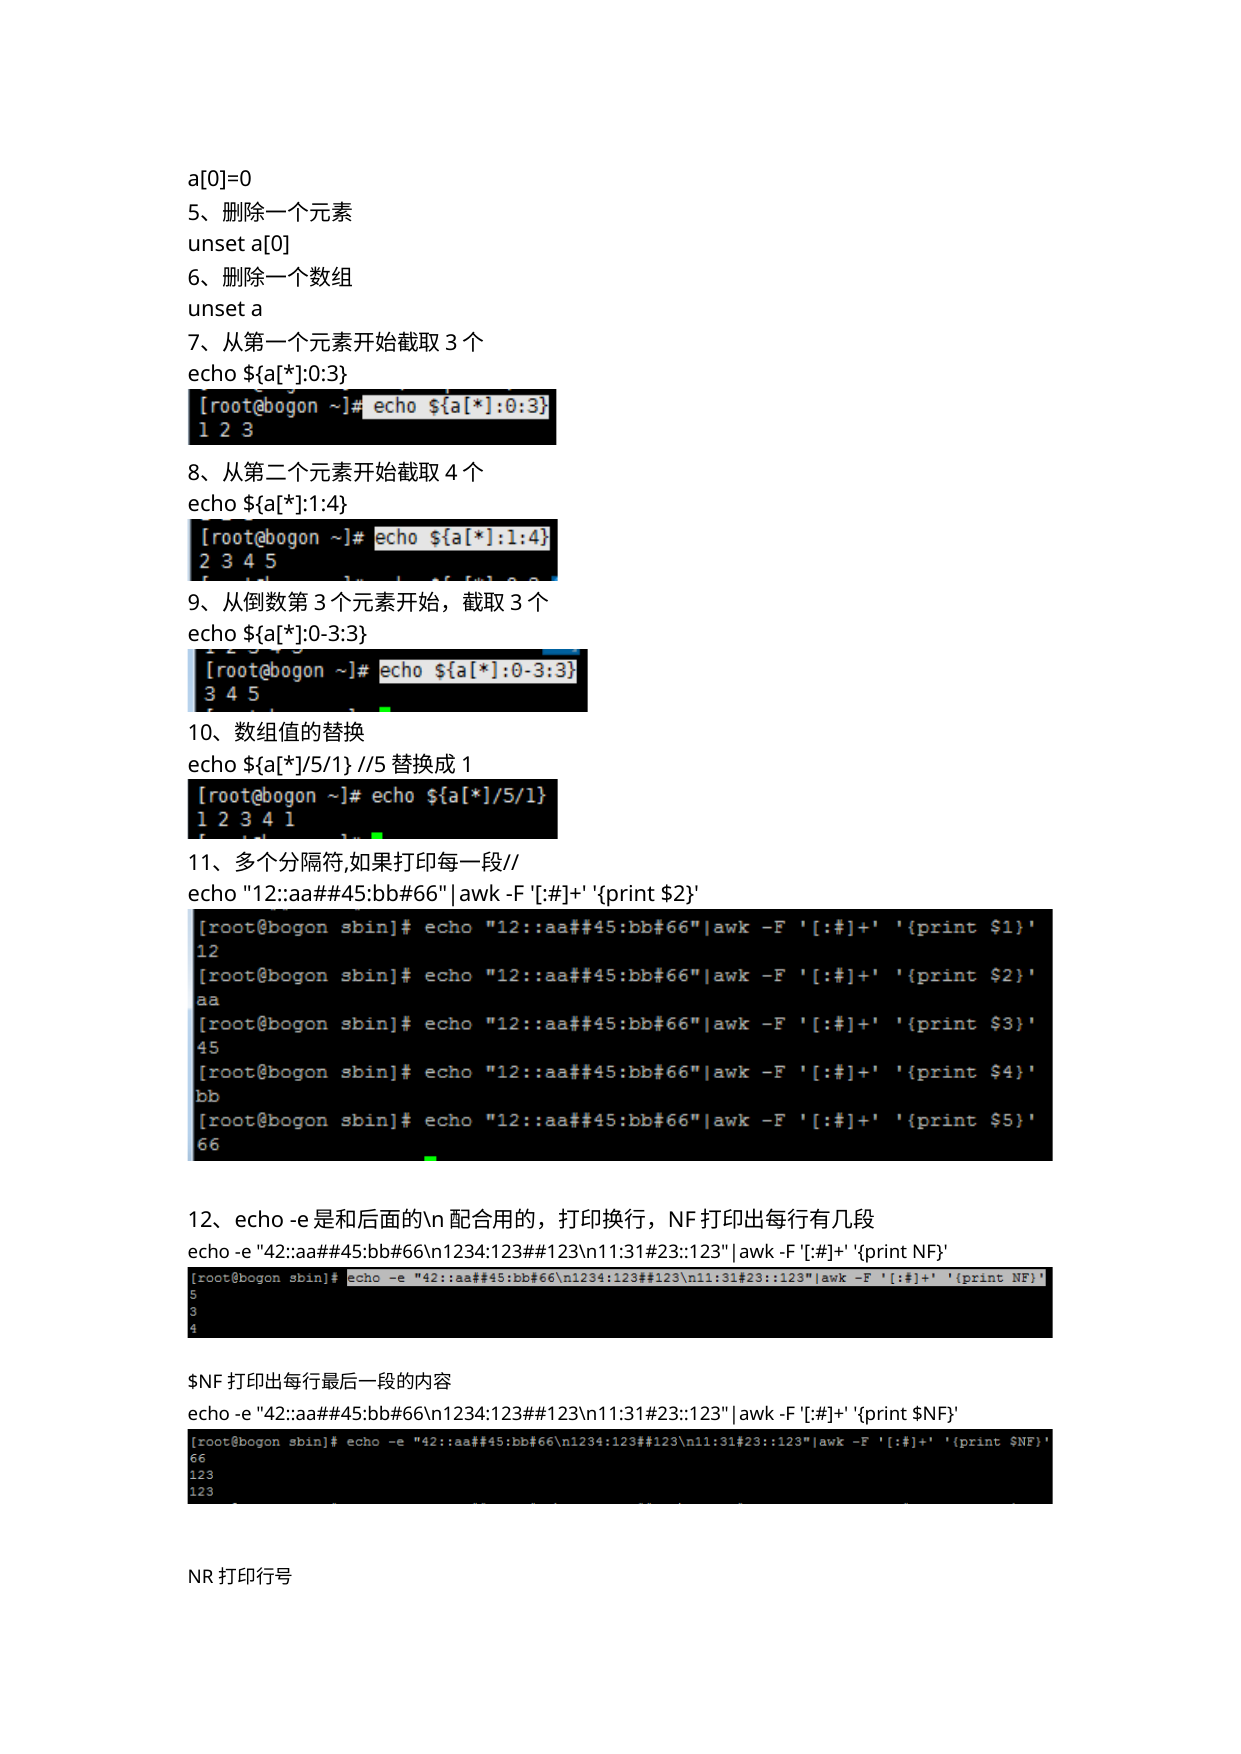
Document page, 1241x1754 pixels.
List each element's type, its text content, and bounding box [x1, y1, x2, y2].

text echo -e "42::aa##45:bb#66\n1234:123##123\n11:31#23::123"|awk -F '[:#]+' '{print NF}' [187, 1234, 1053, 1267]
picture [187, 909, 1053, 1161]
text 6、删除一个数组 [187, 259, 1053, 292]
text $NF 打印出每行最后一段的内容 [187, 1364, 1053, 1397]
text 9、从倒数第3个元素开始，截取3个 [187, 584, 1053, 617]
picture [187, 519, 558, 581]
text echo "12::aa##45:bb#66"|awk -F '[:#]+' '{print $2}' [187, 877, 1053, 909]
picture [187, 1267, 1053, 1338]
text NR 打印行号 [187, 1559, 1053, 1592]
text echo -e "42::aa##45:bb#66\n1234:123##123\n11:31#23::123"|awk -F '[:#]+' '{print $NF}' [187, 1397, 1053, 1429]
text 7、从第一个元素开始截取3个 [187, 324, 1053, 357]
text echo ${a[*]/5/1} //5替换成1 [187, 747, 1053, 779]
text 12、echo -e是和后面的\n配合用的，打印换行，NF打印出每行有几段 [187, 1202, 1053, 1234]
picture [187, 1429, 1053, 1504]
picture [187, 649, 588, 712]
text a[0]=0 [187, 162, 1053, 194]
text 10、数组值的替换 [187, 714, 1053, 747]
text echo ${a[*]:0-3:3} [187, 617, 1053, 649]
text 11、多个分隔符,如果打印每一段// [187, 844, 1053, 877]
picture [187, 779, 558, 839]
text unset a[0] [187, 227, 1053, 259]
text unset a [187, 292, 1053, 324]
text echo ${a[*]:0:3} [187, 357, 1053, 389]
text 8、从第二个元素开始截取4个 [187, 454, 1053, 487]
text echo ${a[*]:1:4} [187, 487, 1053, 519]
text 5、删除一个元素 [187, 194, 1053, 227]
picture [187, 389, 557, 445]
